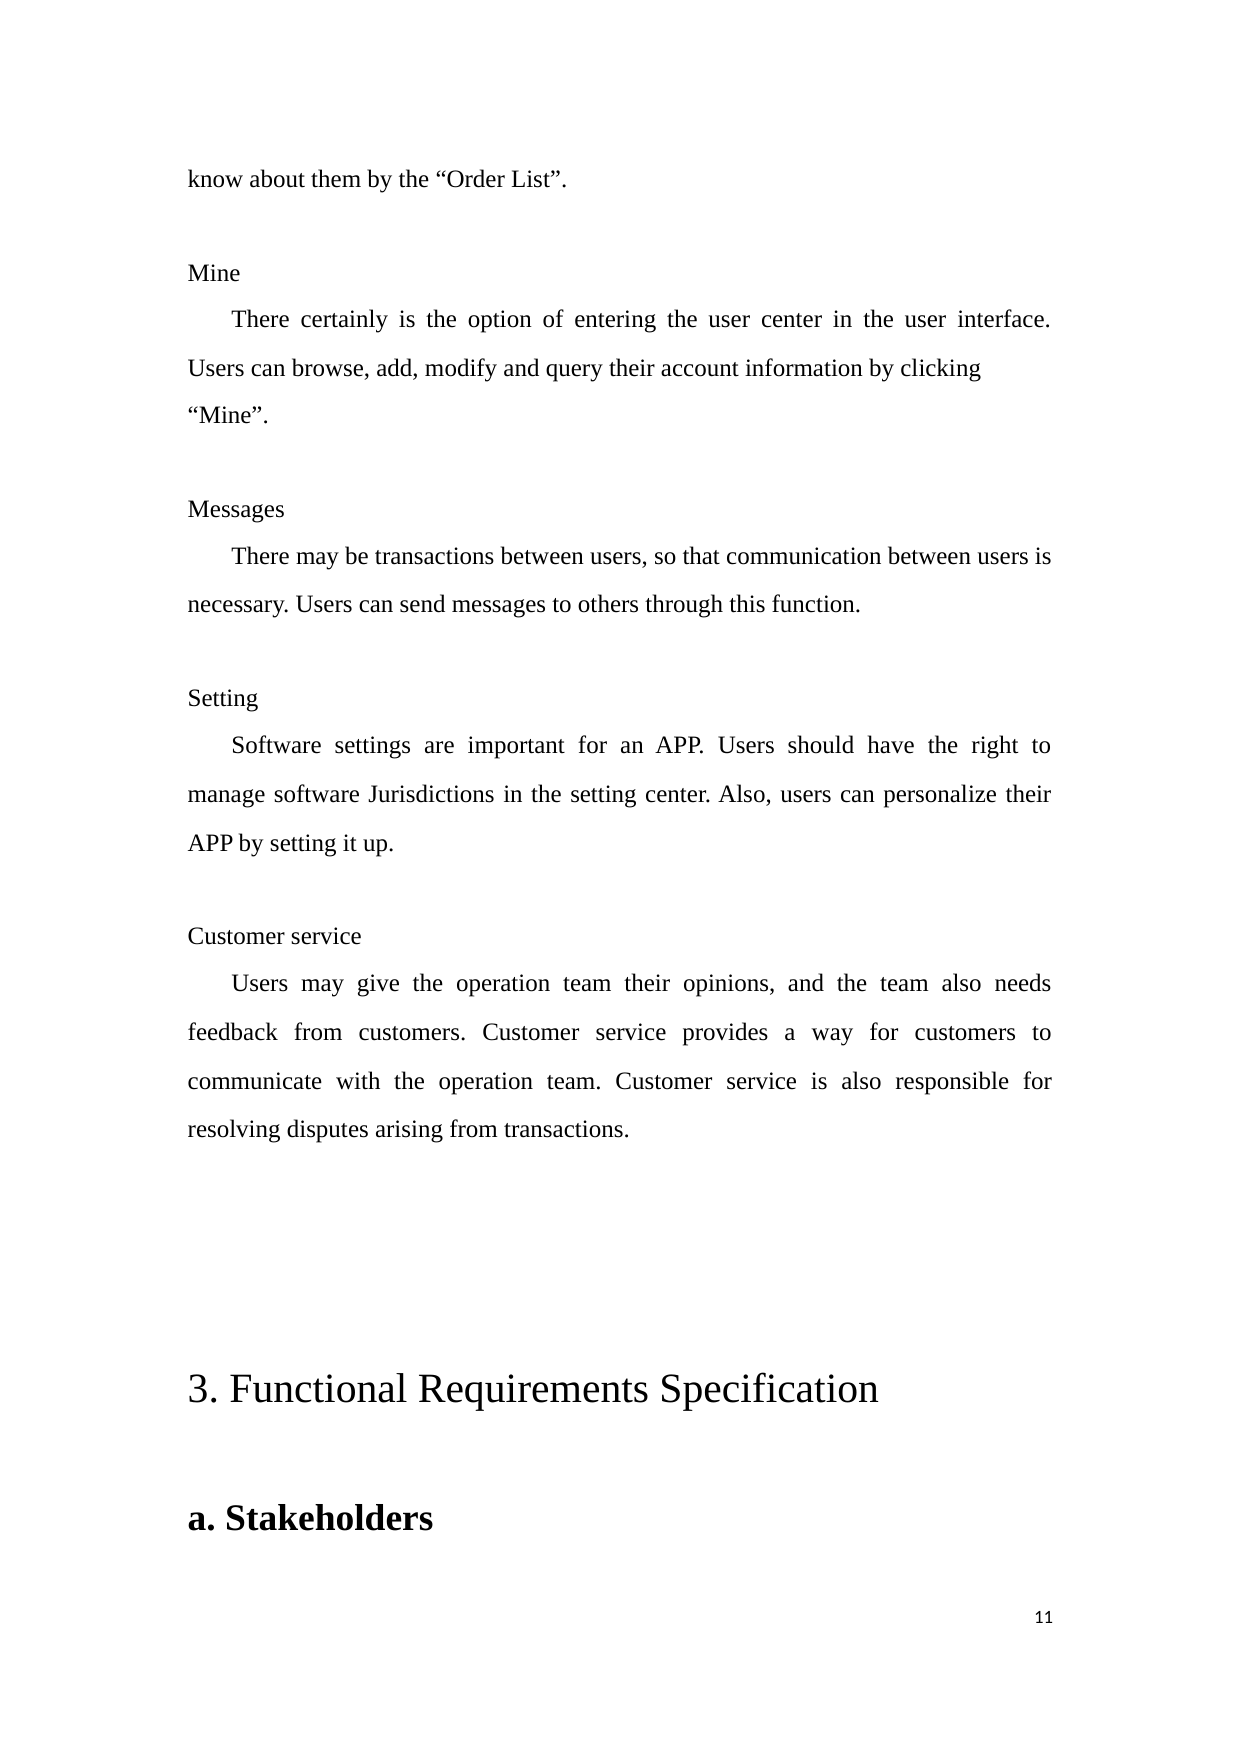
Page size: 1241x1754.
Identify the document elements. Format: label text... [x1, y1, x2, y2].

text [187, 162, 1053, 194]
text 3. Functional Requirements Specification [187, 1354, 1053, 1419]
text Software settings are important for an APP. Users should have the right to manage software Jurisdictions in the setting center. Also, users can personalize their APP by setting it up. [187, 728, 1053, 858]
text There certainly is the option of entering the user center in the user interface. Users can browse, add, modify and query their account information by clicking [187, 303, 1053, 384]
text Users may give the operation team their opinions, and the team also needs feedback from customers. Customer service provides a way for customers to communicate with the operation team. Customer service is also responsible for resolving disputes arising from transactions. [187, 966, 1053, 1145]
text Messages [187, 492, 1053, 524]
text Mine [187, 256, 1053, 288]
text Setting [187, 681, 1053, 714]
text There may be transactions between users, so that communication between users is necessary. Users can send messages to others through this function. [187, 539, 1053, 620]
text Customer service [187, 919, 1053, 952]
text a. Stakeholders [187, 1484, 1053, 1549]
text “Mine”. [187, 398, 1053, 431]
